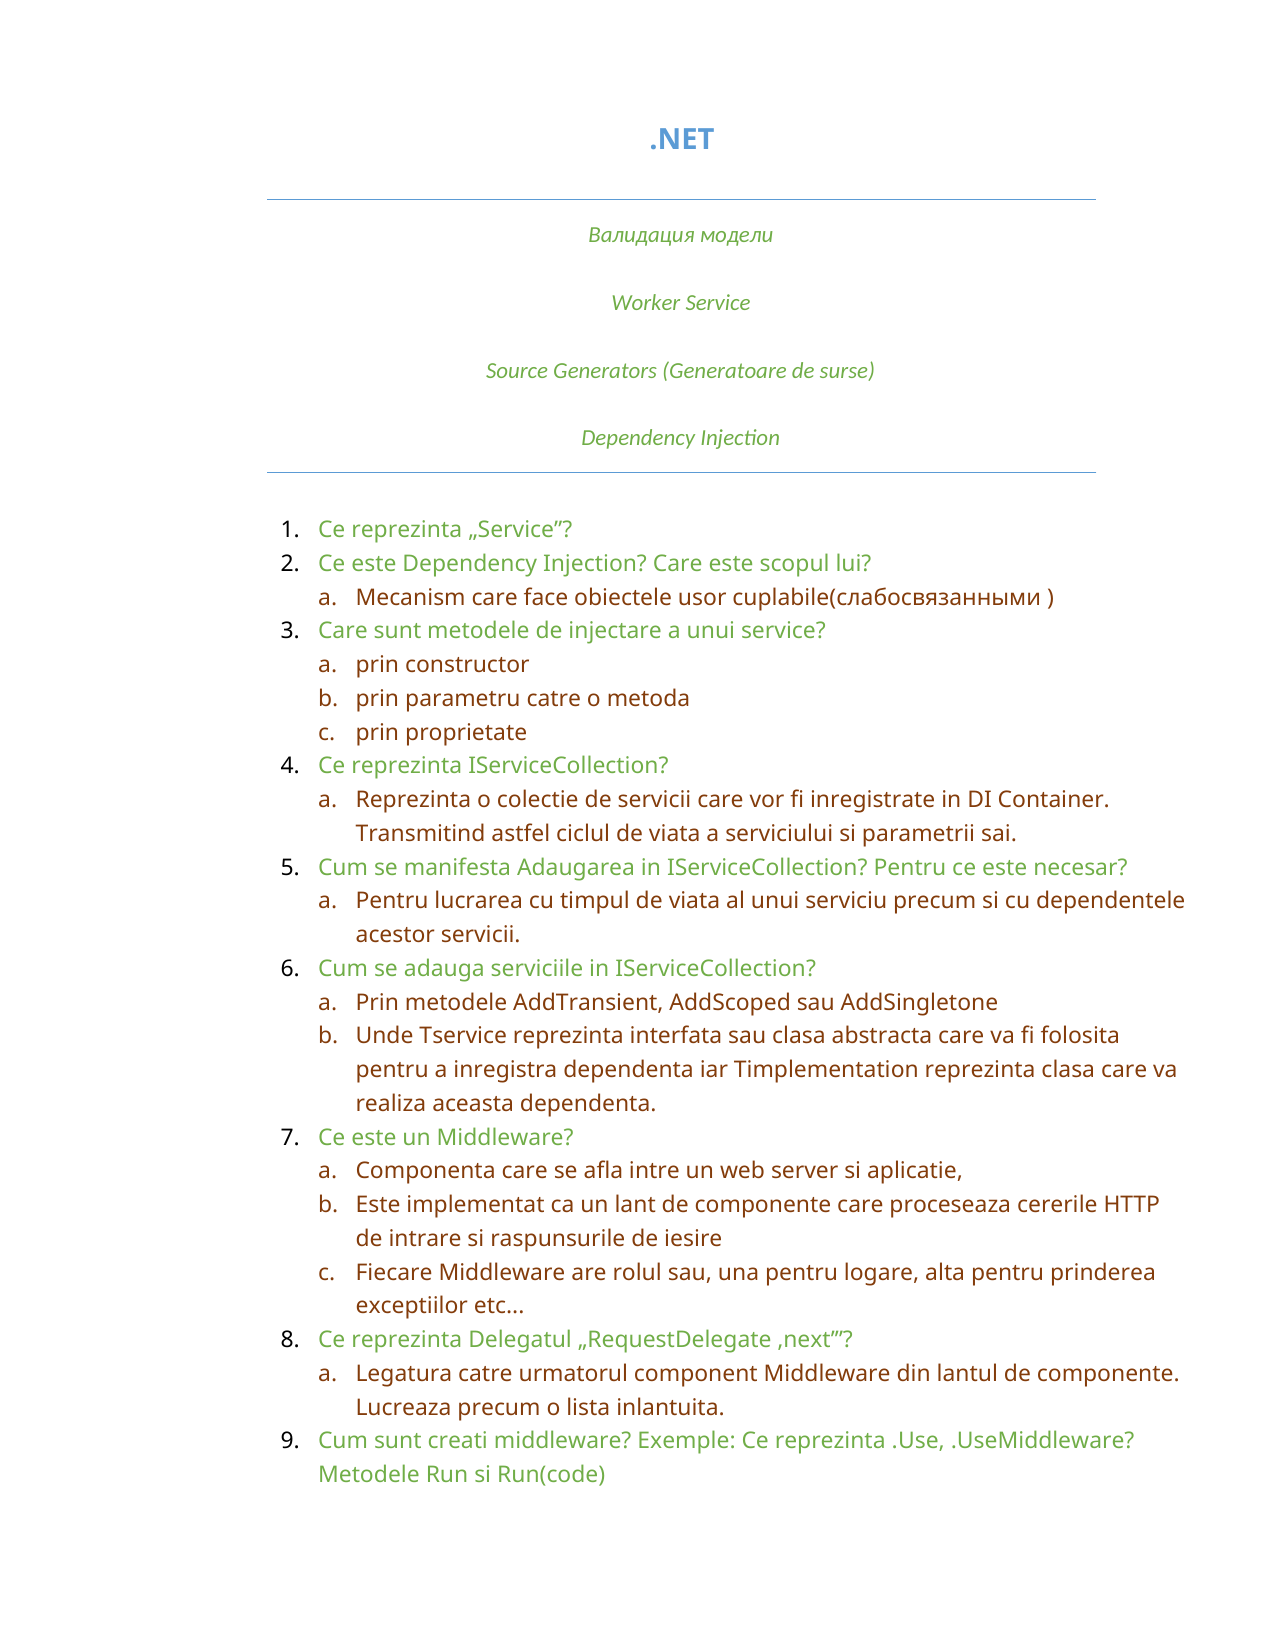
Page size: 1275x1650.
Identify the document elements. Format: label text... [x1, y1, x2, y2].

list Care sunt metodele de injectare a unui service? [280, 614, 1186, 646]
list Reprezinta o colectie de servicii care vor fi inregistrate in DI Container. Transmitind astfel ciclul de viata a serviciului si parametrii sai. [318, 783, 1186, 848]
list Ce este un Middleware? [280, 1121, 1186, 1152]
list Ce reprezinta Delegatul „RequestDelegate ‚next’”? [280, 1323, 1186, 1354]
text .NET [177, 118, 1186, 158]
list Prin metodele AddTransient, AddScoped sau AddSingletone [318, 986, 1186, 1017]
list Legatura catre urmatorul component Middleware din lantul de componente. Lucreaza precum o lista inlantuita. [318, 1357, 1186, 1422]
list Fiecare Middleware are rolul sau, una pentru logare, alta pentru prinderea exceptiilor etc... [318, 1256, 1186, 1321]
list Ce reprezinta IServiceCollection? [280, 749, 1186, 781]
list Ce este Dependency Injection? Care este scopul lui? [280, 547, 1186, 578]
list prin proprietate [318, 716, 1186, 747]
list Cum sunt creati middleware? Exemple: Ce reprezinta .Use, .UseMiddleware? [280, 1424, 1186, 1456]
text Source Generators (Generatoare de surse) [267, 334, 1096, 384]
list Pentru lucrarea cu timpul de viata al unui serviciu precum si cu dependentele acestor servicii. [318, 884, 1186, 949]
list Cum se manifesta Adaugarea in IServiceCollection? Pentru ce este necesar? [280, 851, 1186, 882]
list Unde Tservice reprezinta interfata sau clasa abstracta care va fi folosita pentru a inregistra dependenta iar Timplementation reprezinta clasa care va realiza aceasta dependenta. [318, 1019, 1186, 1118]
list prin parametru catre o metoda [318, 682, 1186, 713]
list Este implementat ca un lant de componente care proceseaza cererile HTTP de intrare si raspunsurile de iesire [318, 1188, 1186, 1253]
list Ce reprezinta „Service”? [280, 513, 1186, 544]
text Worker Service [267, 266, 1096, 316]
list Mecanism care face obiectele usor cuplabile(слабосвязанными ) [318, 581, 1186, 612]
list Componenta care se afla intre un web server si aplicatie, [318, 1154, 1186, 1186]
text Dependency Injection [267, 402, 1096, 472]
text Валидация модели [267, 200, 1096, 248]
list Cum se adauga serviciile in IServiceCollection? [280, 952, 1186, 983]
list Metodele Run si Run(code) [318, 1458, 1186, 1489]
list prin constructor [318, 648, 1186, 679]
